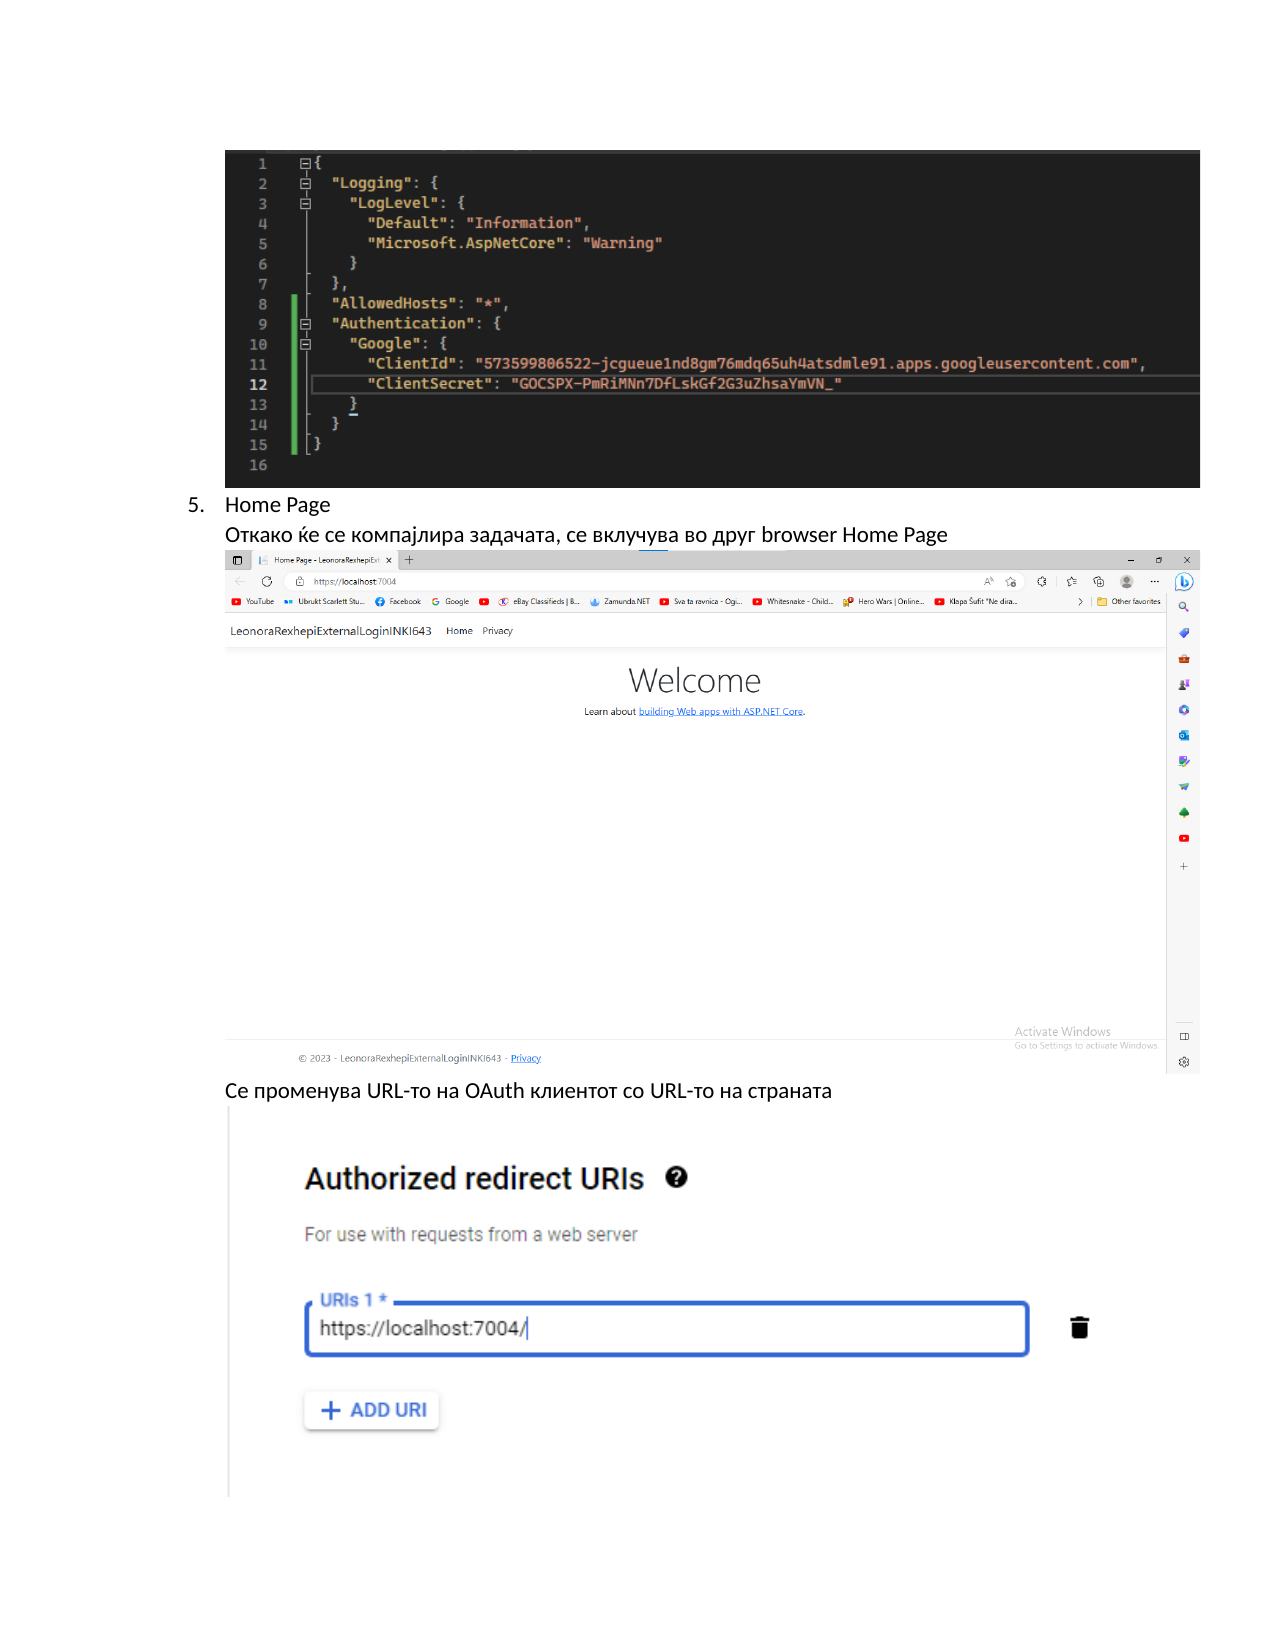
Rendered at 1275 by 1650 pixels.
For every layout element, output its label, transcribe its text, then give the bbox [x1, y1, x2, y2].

picture [225, 150, 1200, 488]
list Home Page [187, 490, 1125, 518]
picture [225, 550, 1200, 1074]
picture [225, 1106, 1191, 1497]
list Се променува URL-то на OAuth клиентот со URL-то на страната [225, 1076, 1125, 1104]
list Откако ќе се компајлира задачата, се вклучува во друг browser Home Page [225, 520, 1125, 548]
